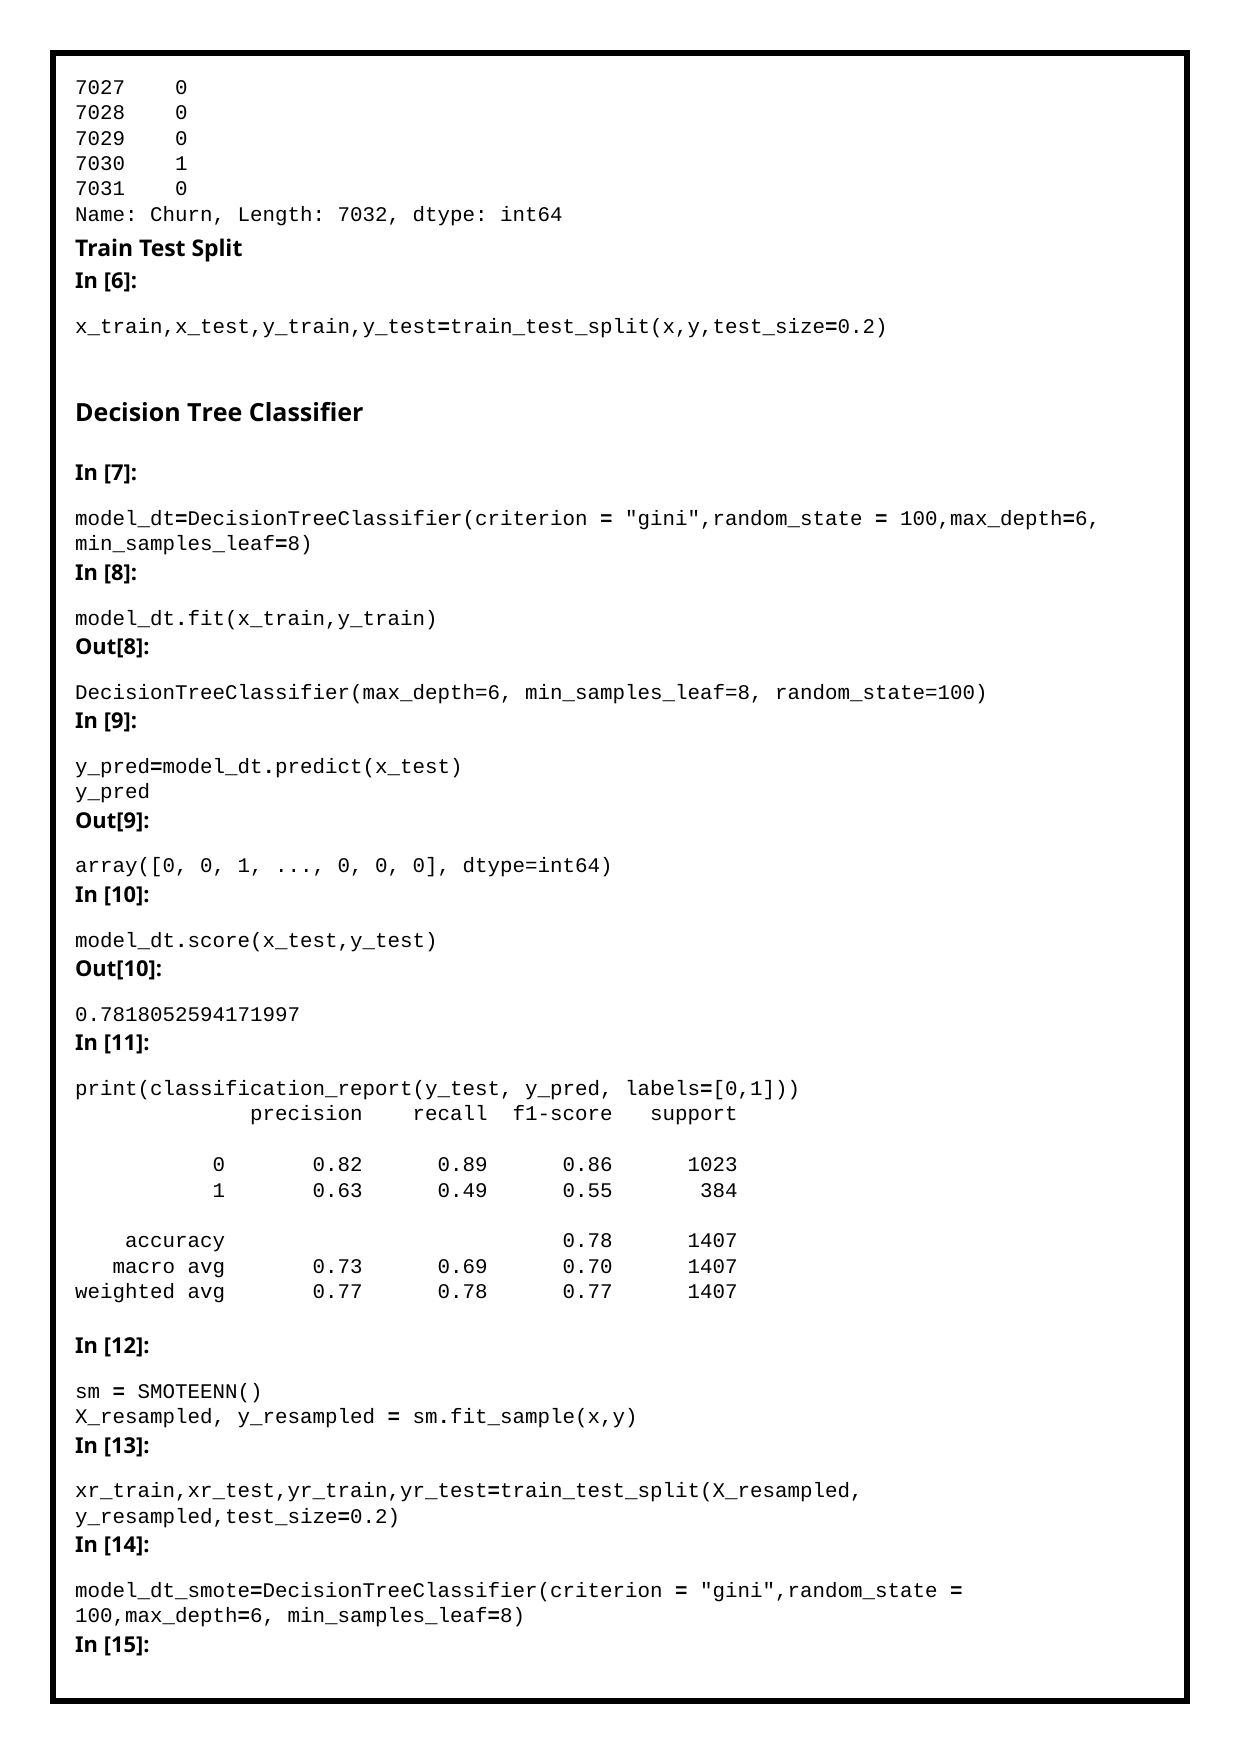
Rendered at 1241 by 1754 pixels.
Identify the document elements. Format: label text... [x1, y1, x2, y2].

text xr_train,xr_test,yr_train,yr_test=train_test_split(X_resampled, y_resampled,test_size=0.2) [75, 1479, 1165, 1529]
text array([0, 0, 1, ..., 0, 0, 0], dtype=int64) [75, 854, 1165, 879]
text 0.7818052594171997 [75, 1002, 1165, 1027]
text Out[8]: [75, 631, 1165, 661]
text 7030 1 [75, 151, 1165, 177]
text y_pred [75, 779, 1165, 805]
text 7028 0 [75, 100, 1165, 126]
text 7029 0 [75, 126, 1165, 151]
text 7027 0 [75, 75, 1165, 100]
text model_dt=DecisionTreeClassifier(criterion = "gini",random_state = 100,max_depth=6, min_samples_leaf=8) [75, 506, 1165, 557]
text In [8]: [75, 557, 1165, 587]
text In [13]: [75, 1430, 1165, 1460]
text In [15]: [75, 1629, 1165, 1659]
text In [12]: [75, 1330, 1165, 1360]
text In [11]: [75, 1027, 1165, 1057]
text print(classification_report(y_test, y_pred, labels=[0,1])) [75, 1076, 1165, 1102]
text y_pred=model_dt.predict(x_test) [75, 754, 1165, 779]
text X_resampled, y_resampled = sm.fit_sample(x,y) [75, 1404, 1165, 1430]
text In [9]: [75, 705, 1165, 735]
text model_dt.score(x_test,y_test) [75, 928, 1165, 953]
text In [14]: [75, 1529, 1165, 1559]
text In [6]: [75, 265, 1165, 295]
text precision recall f1-score support [75, 1102, 1165, 1127]
text model_dt_smote=DecisionTreeClassifier(criterion = "gini",random_state = 100,max_depth=6, min_samples_leaf=8) [75, 1578, 1165, 1629]
text macro avg 0.73 0.69 0.70 1407 [75, 1254, 1165, 1279]
subtitle Train Test Split [75, 232, 1165, 263]
text sm = SMOTEENN() [75, 1379, 1165, 1404]
text In [7]: [75, 457, 1165, 487]
text model_dt.fit(x_train,y_train) [75, 606, 1165, 631]
text 7031 0 [75, 177, 1165, 202]
text weighted avg 0.77 0.78 0.77 1407 [75, 1279, 1165, 1305]
text 1 0.63 0.49 0.55 384 [75, 1178, 1165, 1203]
text Out[9]: [75, 805, 1165, 835]
subtitle Decision Tree Classifier [75, 394, 1165, 428]
text In [10]: [75, 879, 1165, 909]
text DecisionTreeClassifier(max_depth=6, min_samples_leaf=8, random_state=100) [75, 680, 1165, 705]
text 0 0.82 0.89 0.86 1023 [75, 1152, 1165, 1178]
text Out[10]: [75, 953, 1165, 983]
text Name: Churn, Length: 7032, dtype: int64 [75, 202, 1165, 227]
text x_train,x_test,y_train,y_test=train_test_split(x,y,test_size=0.2) [75, 314, 1165, 339]
text accuracy 0.78 1407 [75, 1229, 1165, 1254]
